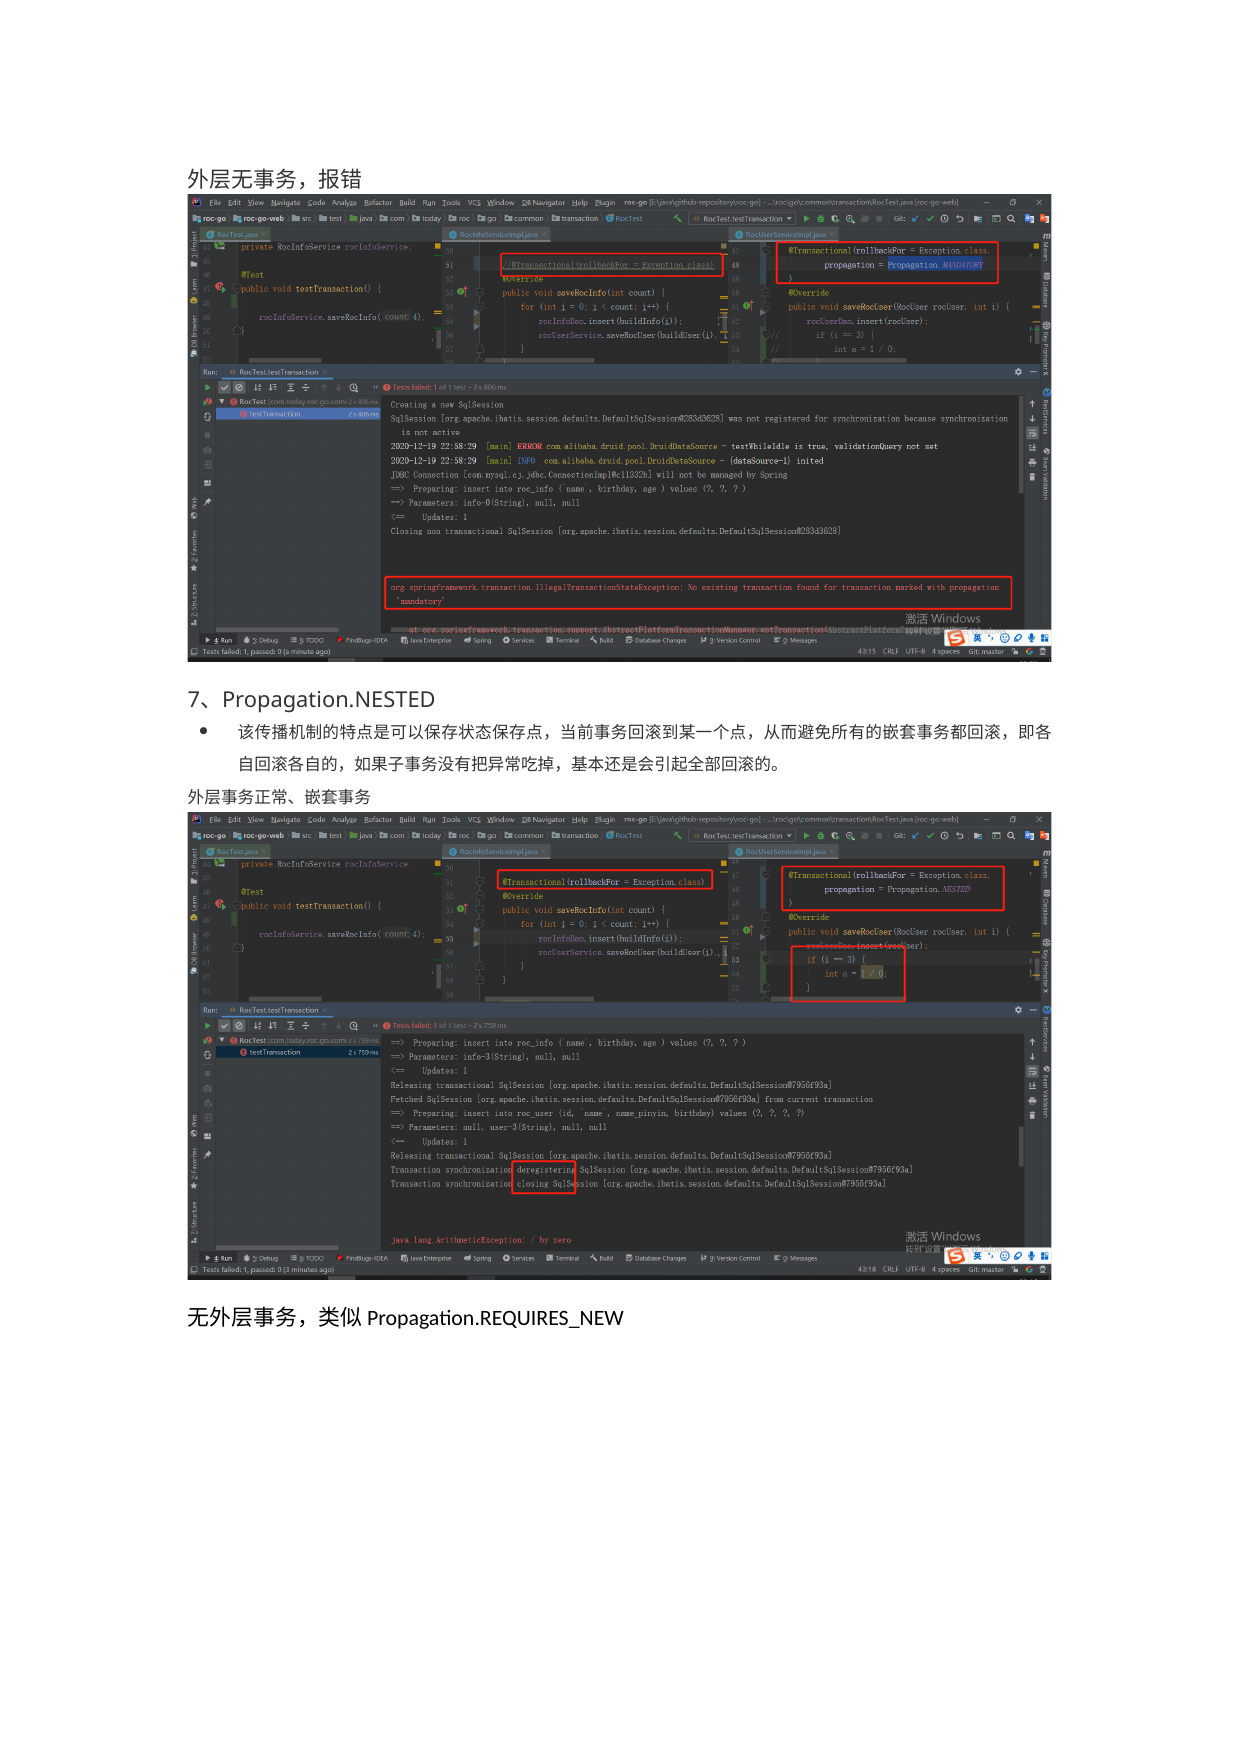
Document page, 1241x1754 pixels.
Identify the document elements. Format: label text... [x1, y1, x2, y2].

list 外层事务正常、嵌套事务 [187, 779, 1053, 812]
list 无外层事务，类似Propagation.REQUIRES_NEW [187, 1299, 1053, 1332]
list 7、Propagation.NESTED [222, 682, 1053, 714]
list 外层无事务，报错 [187, 162, 1053, 194]
picture [187, 812, 1052, 1280]
picture [187, 194, 1052, 662]
list 该传播机制的特点是可以保存状态保存点，当前事务回滚到某一个点，从而避免所有的嵌套事务都回滚，即各自回滚各自的，如果子事务没有把异常吃掉，基本还是会引起全部回滚的。 [200, 714, 1053, 779]
